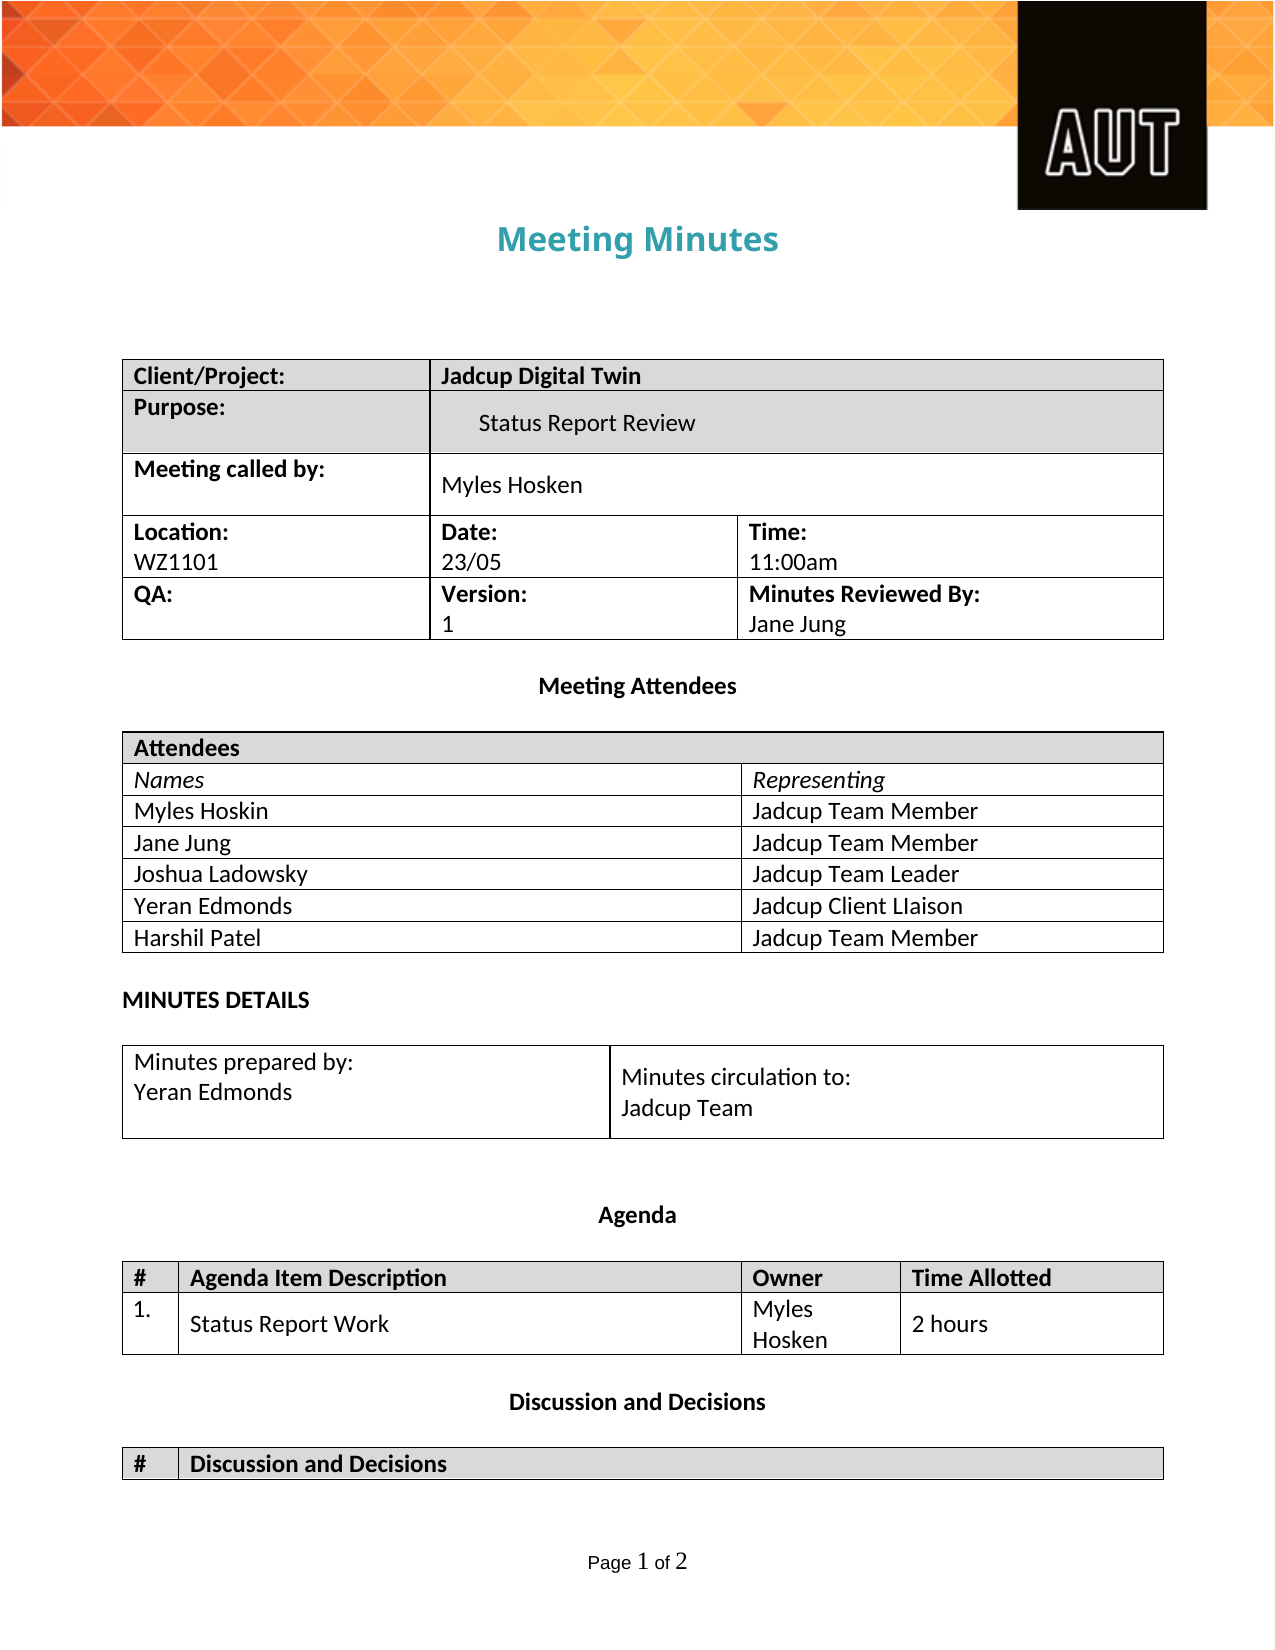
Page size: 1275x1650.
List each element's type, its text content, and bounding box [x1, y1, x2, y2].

table_header Owner [742, 1262, 900, 1292]
table_cell Status Report Work [179, 1293, 741, 1354]
table_header Minutes circulation to: Jadcup Team [611, 1046, 1163, 1137]
table_header # [123, 1262, 178, 1292]
text MINUTES DETAILS [122, 984, 1153, 1014]
table_cell Purpose: [123, 391, 429, 452]
table_cell Myles Hosken [431, 454, 1163, 514]
table_cell Yeran Edmonds [123, 890, 741, 921]
table_cell Jadcup Client LIaison [742, 890, 1163, 921]
picture [1, 1, 1274, 210]
table_cell Status Report Review [431, 391, 1163, 452]
table_cell Jadcup Team Member [742, 796, 1163, 826]
table_cell Jane Jung [123, 827, 741, 858]
text Agenda [122, 1199, 1153, 1230]
table_cell 2 hours [901, 1293, 1163, 1354]
table_header Time Allotted [901, 1262, 1163, 1292]
table_cell Jadcup Team Member [742, 922, 1163, 952]
table_header Client/Project: [123, 360, 429, 390]
table_cell Names [123, 764, 741, 794]
table_header # [123, 1448, 178, 1478]
table_cell Time: 11:00am [738, 516, 1163, 577]
table_cell Date: 23/05 [431, 516, 737, 577]
table_header Discussion and Decisions [179, 1448, 1163, 1478]
table_cell Representing [742, 764, 1163, 794]
table_header Agenda Item Description [179, 1262, 741, 1292]
table_cell QA: [123, 578, 429, 639]
table_header Jadcup Digital Twin [431, 360, 1163, 390]
table_header Minutes prepared by: Yeran Edmonds [123, 1046, 609, 1137]
table_cell Location: WZ1101 [123, 516, 429, 577]
table_cell Minutes Reviewed By: Jane Jung [738, 578, 1163, 639]
table_cell Harshil Patel [123, 922, 741, 952]
text Meeting Attendees [122, 670, 1153, 701]
table_header Attendees [123, 733, 1163, 763]
table_cell Jadcup Team Member [742, 827, 1163, 858]
table_cell Myles Hosken [742, 1293, 900, 1354]
table_cell [123, 1293, 178, 1354]
table_cell Joshua Ladowsky [123, 859, 741, 889]
text Discussion and Decisions [122, 1386, 1153, 1416]
table_cell Jadcup Team Leader [742, 859, 1163, 889]
table_cell Version: 1 [431, 578, 737, 639]
table_cell Myles Hoskin [123, 796, 741, 826]
table_cell Meeting called by: [123, 454, 429, 514]
